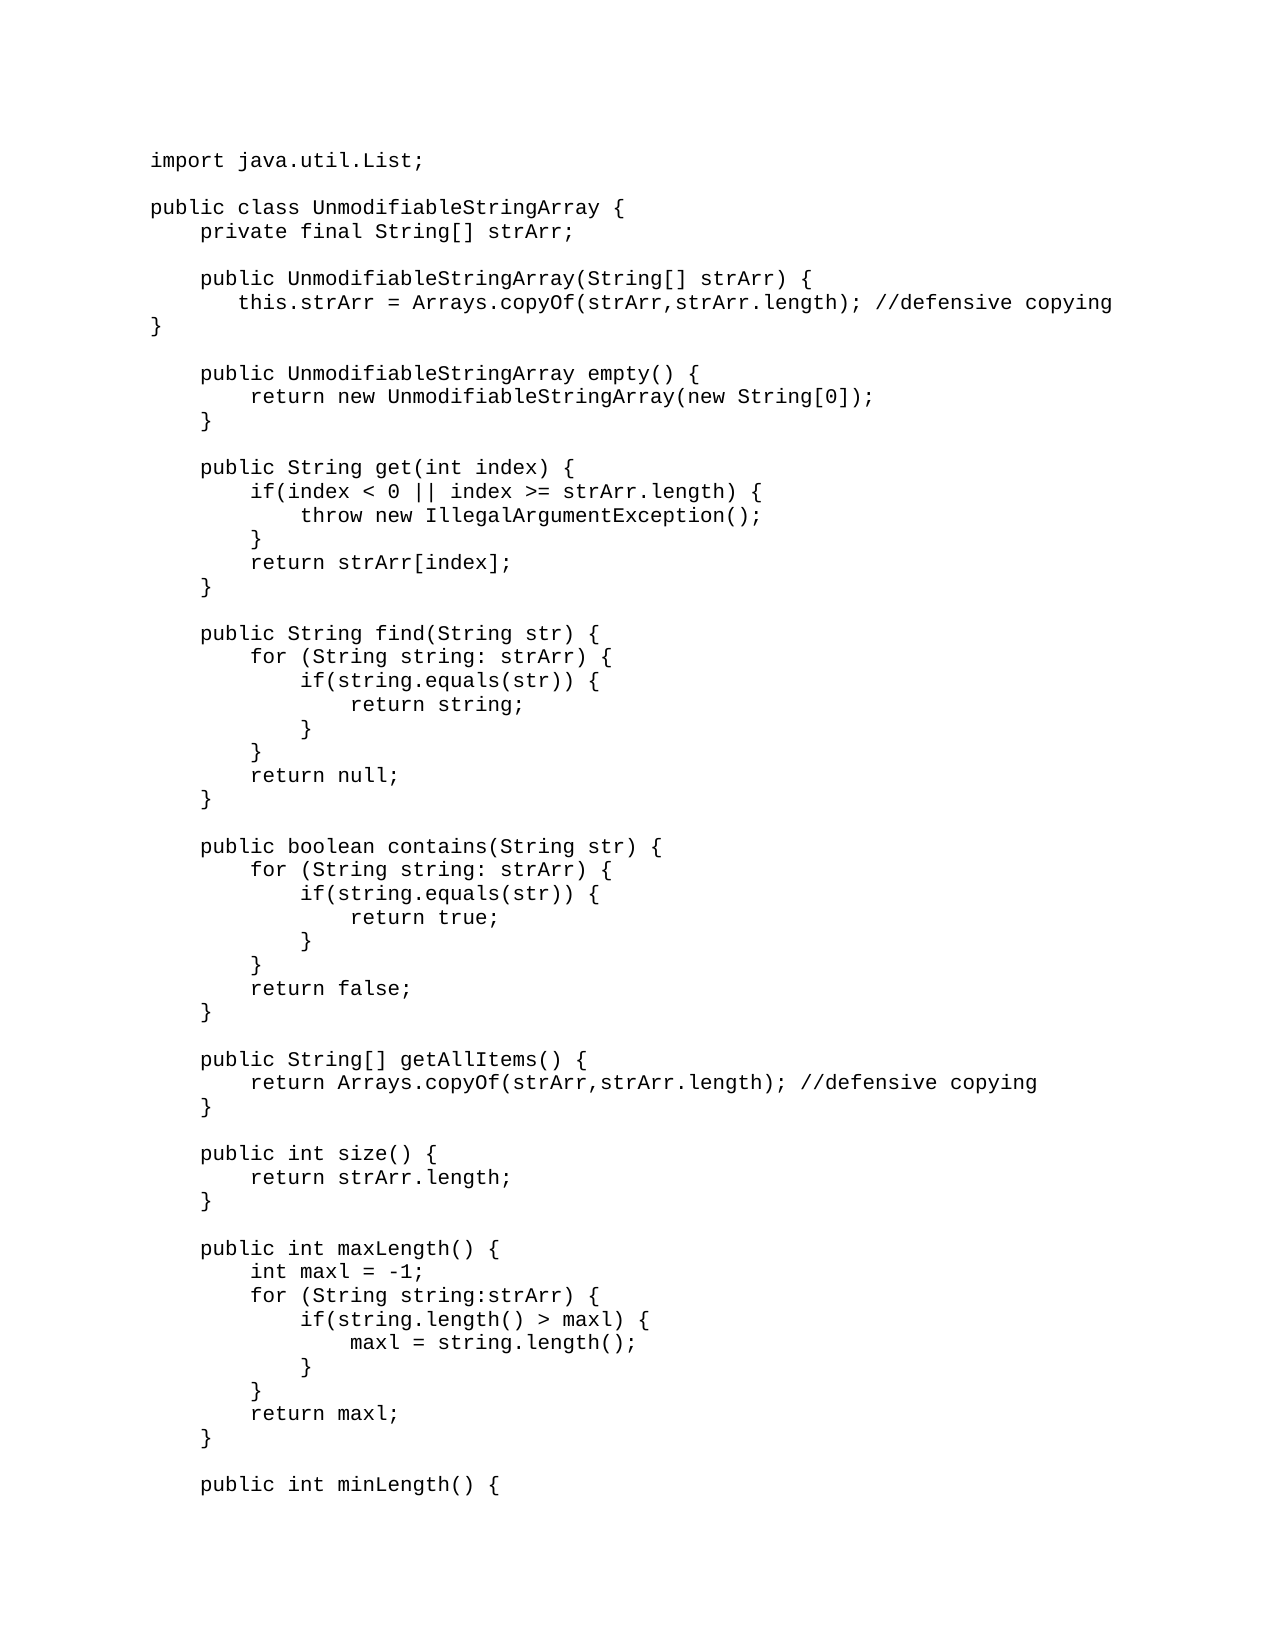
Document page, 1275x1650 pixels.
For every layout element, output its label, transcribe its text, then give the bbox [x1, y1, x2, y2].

text return false; [150, 978, 1125, 1001]
text return maxl; [150, 1403, 1125, 1427]
text } [150, 576, 1125, 599]
text public UnmodifiableStringArray empty() { [150, 363, 1125, 386]
text } [150, 954, 1125, 978]
text if(string.equals(str)) { [150, 670, 1125, 694]
text } [150, 788, 1125, 812]
text public UnmodifiableStringArray(String[] strArr) { [150, 268, 1125, 292]
text public int size() { [150, 1143, 1125, 1167]
text if(string.equals(str)) { [150, 883, 1125, 907]
text public String[] getAllItems() { [150, 1048, 1125, 1072]
text } [150, 528, 1125, 552]
text public String find(String str) { [150, 623, 1125, 647]
text return strArr.length; [150, 1167, 1125, 1190]
text } [150, 930, 1125, 954]
text for (String string:strArr) { [150, 1285, 1125, 1309]
text if(index < 0 || index >= strArr.length) { [150, 481, 1125, 505]
text int maxl = -1; [150, 1261, 1125, 1285]
text public int maxLength() { [150, 1238, 1125, 1261]
text public String get(int index) { [150, 457, 1125, 481]
text } [150, 410, 1125, 434]
text return true; [150, 907, 1125, 930]
text public class UnmodifiableStringArray { [150, 197, 1125, 221]
text public int minLength() { [150, 1474, 1125, 1498]
text } [150, 1001, 1125, 1025]
text } [150, 1190, 1125, 1214]
text this.strArr = Arrays.copyOf(strArr,strArr.length); //defensive copying } [150, 292, 1125, 339]
text } [150, 717, 1125, 741]
text } [150, 741, 1125, 765]
text } [150, 1379, 1125, 1403]
text private final String[] strArr; [150, 221, 1125, 244]
text maxl = string.length(); [150, 1332, 1125, 1356]
text return null; [150, 765, 1125, 788]
text throw new IllegalArgumentException(); [150, 505, 1125, 528]
text return strArr[index]; [150, 552, 1125, 576]
text import java.util.List; [150, 150, 1125, 174]
text } [150, 1427, 1125, 1451]
text } [150, 1356, 1125, 1379]
text } [150, 1096, 1125, 1119]
text return new UnmodifiableStringArray(new String[0]); [150, 386, 1125, 410]
text return string; [150, 694, 1125, 717]
text for (String string: strArr) { [150, 859, 1125, 883]
text if(string.length() > maxl) { [150, 1309, 1125, 1332]
text public boolean contains(String str) { [150, 836, 1125, 859]
text return Arrays.copyOf(strArr,strArr.length); //defensive copying [150, 1072, 1125, 1096]
text for (String string: strArr) { [150, 647, 1125, 670]
